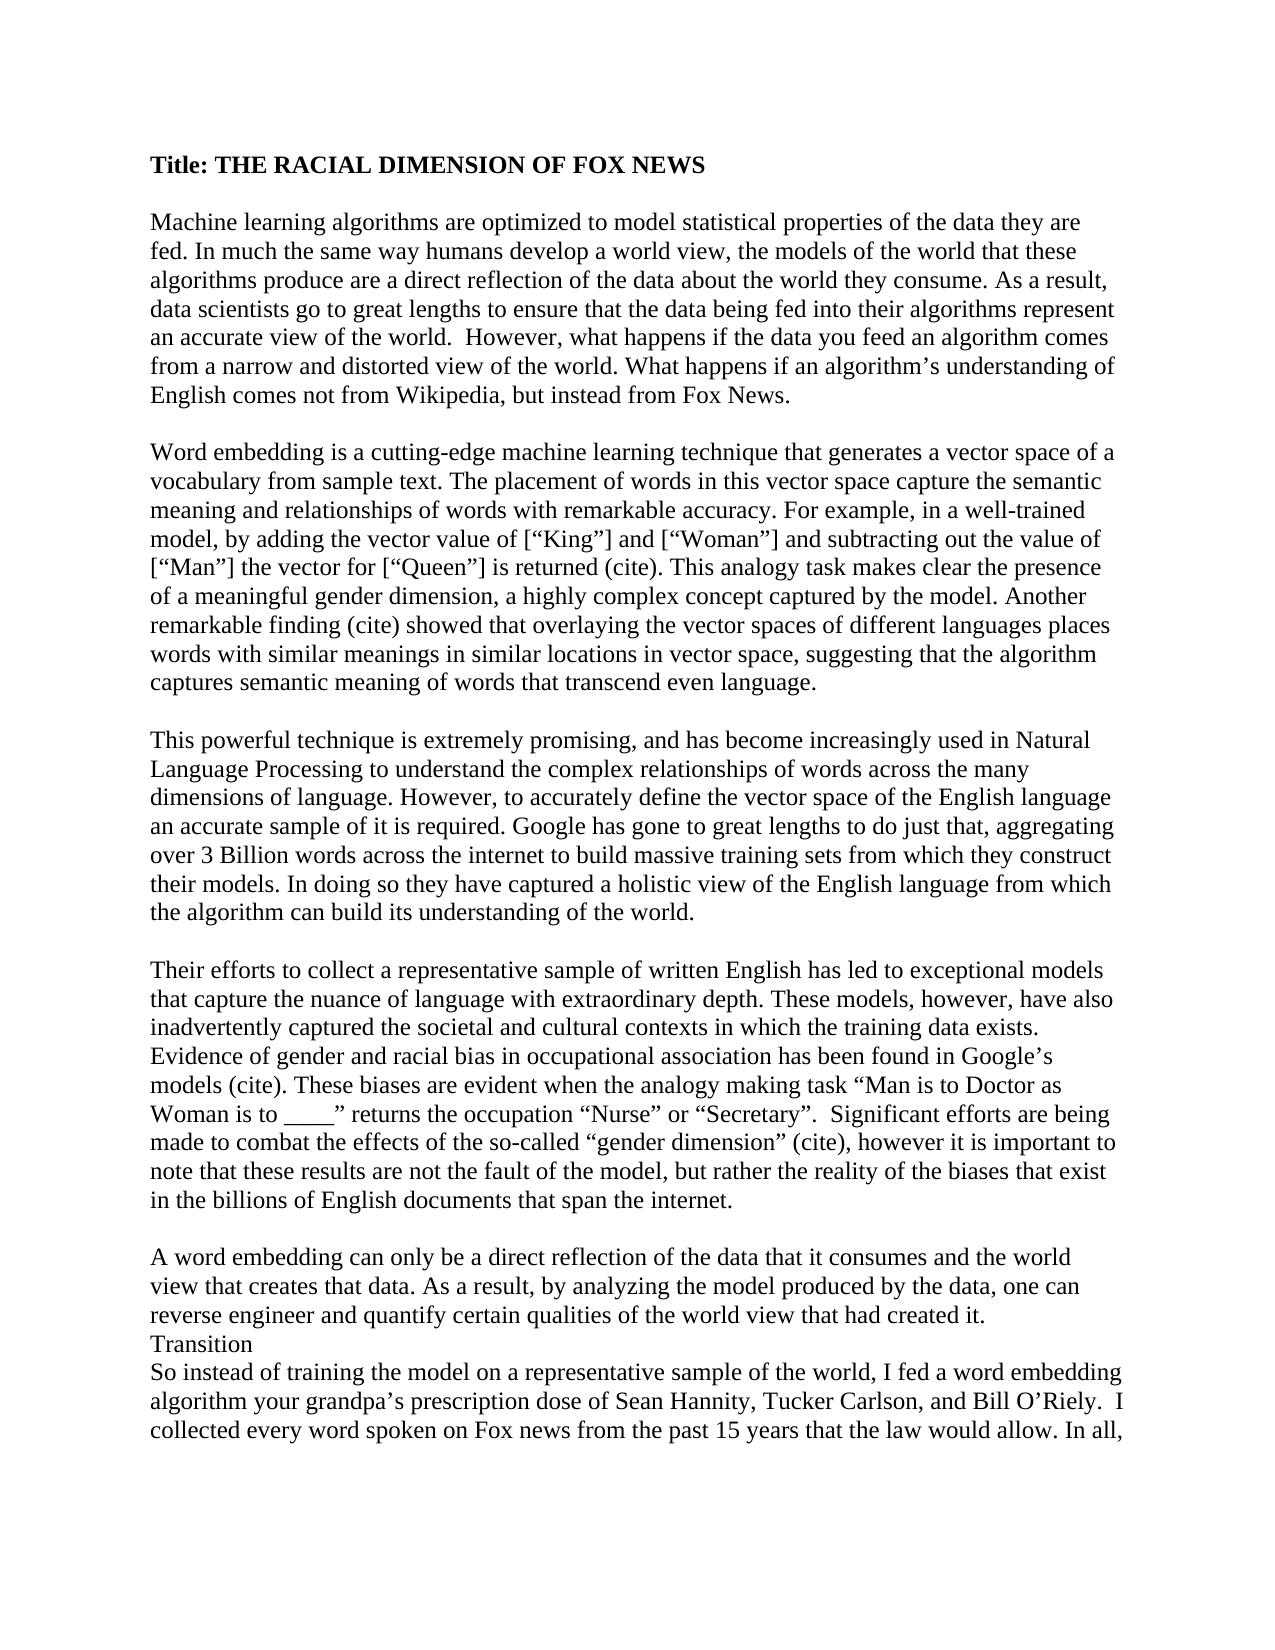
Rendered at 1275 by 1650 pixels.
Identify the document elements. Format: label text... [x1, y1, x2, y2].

text Title: THE RACIAL DIMENSION OF FOX NEWS [150, 150, 1125, 179]
text Transition [150, 1329, 1125, 1357]
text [150, 1357, 1125, 1444]
text Their efforts to collect a representative sample of written English has led to exceptional models that capture the nuance of language with extraordinary depth. These models, however, have also inadvertently captured the societal and cultural contexts in which the training data exists. Evidence of gender and racial bias in occupational association has been found in Google’s models (cite). These biases are evident when the analogy making task “Man is to Doctor as Woman is to ____” returns the occupation “Nurse” or “Secretary”. Significant efforts are being made to combat the effects of the so-called “gender dimension” (cite), however it is important to note that these results are not the fault of the model, but rather the reality of the biases that exist in the billions of English documents that span the internet. [150, 955, 1125, 1214]
text Word embedding is a cutting-edge machine learning technique that generates a vector space of a vocabulary from sample text. The placement of words in this vector space capture the semantic meaning and relationships of words with remarkable accuracy. For example, in a well-trained model, by adding the vector value of [“King”] and [“Woman”] and subtracting out the value of [“Man”] the vector for [“Queen”] is returned (cite). This analogy task makes clear the presence of a meaningful gender dimension, a highly complex concept captured by the model. Another remarkable finding (cite) showed that overlaying the vector spaces of different languages places words with similar meanings in similar locations in vector space, suggesting that the algorithm captures semantic meaning of words that transcend even language. [150, 437, 1125, 696]
text A word embedding can only be a direct reflection of the data that it consumes and the world view that creates that data. As a result, by analyzing the model produced by the data, one can reverse engineer and quantify certain qualities of the world view that had created it. [150, 1242, 1125, 1329]
text This powerful technique is extremely promising, and has become increasingly used in Natural Language Processing to understand the complex relationships of words across the many dimensions of language. However, to accurately define the vector space of the English language an accurate sample of it is required. Google has gone to great lengths to do just that, aggregating over 3 Billion words across the internet to build massive training sets from which they construct their models. In doing so they have captured a holistic view of the English language from which the algorithm can build its understanding of the world. [150, 725, 1125, 926]
text Machine learning algorithms are optimized to model statistical properties of the data they are fed. In much the same way humans develop a world view, the models of the world that these algorithms produce are a direct reflection of the data about the world they consume. As a result, data scientists go to great lengths to ensure that the data being fed into their algorithms represent an accurate view of the world. However, what happens if the data you feed an algorithm comes from a narrow and distorted view of the world. What happens if an algorithm’s understanding of English comes not from Wikipedia, but instead from Fox News. [150, 207, 1125, 409]
